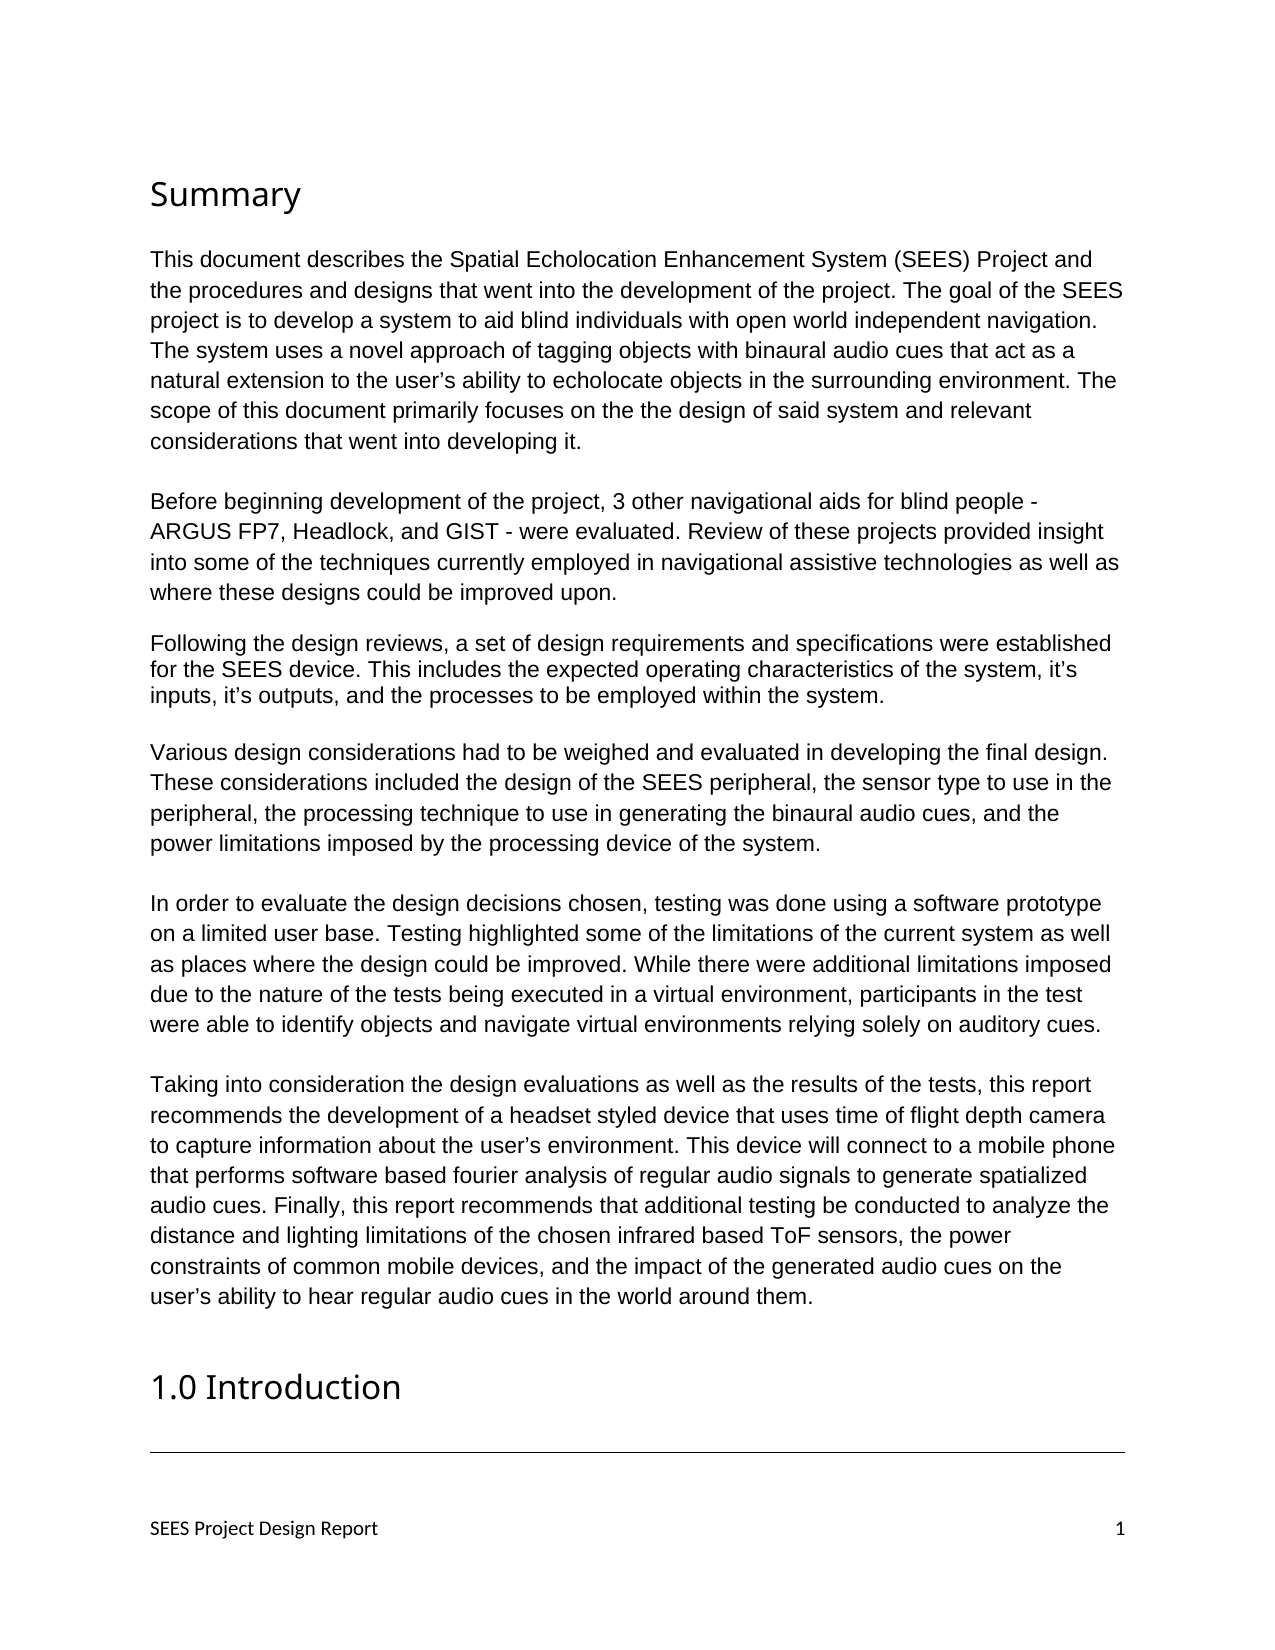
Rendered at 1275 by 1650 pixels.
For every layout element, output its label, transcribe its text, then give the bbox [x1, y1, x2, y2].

subtitle 1.0 Introduction [150, 1364, 1125, 1409]
text In order to evaluate the design decisions chosen, testing was done using a software prototype on a limited user base. Testing highlighted some of the limitations of the current system as well as places where the design could be improved. While there were additional limitations imposed due to the nature of the tests being executed in a virtual environment, participants in the test were able to identify objects and navigate virtual environments relying solely on auditory cues. [150, 890, 1125, 1037]
text Before beginning development of the project, 3 other navigational aids for blind people - ARGUS FP7, Headlock, and GIST - were evaluated. Review of these projects provided insight into some of the techniques currently employed in navigational assistive technologies as well as where these designs could be improved upon. [150, 488, 1125, 605]
subtitle Following the design reviews, a set of design requirements and specifications were established for the SEES device. This includes the expected operating characteristics of the system, it’s inputs, it’s outputs, and the processes to be employed within the system. [150, 630, 1125, 709]
text Various design considerations had to be weighed and evaluated in developing the final design. These considerations included the design of the SEES peripheral, the sensor type to use in the peripheral, the processing technique to use in generating the binaural audio cues, and the power limitations imposed by the processing device of the system. [150, 739, 1125, 856]
text This document describes the Spatial Echolocation Enhancement System (SEES) Project and the procedures and designs that went into the development of the project. The goal of the SEES project is to develop a system to aid blind individuals with open world independent navigation. The system uses a novel approach of tagging objects with binaural audio cues that act as a natural extension to the user’s ability to echolocate objects in the surrounding environment. The scope of this document primarily focuses on the the design of said system and relevant considerations that went into developing it. [150, 246, 1125, 454]
text Taking into consideration the design evaluations as well as the results of the tests, this report recommends the development of a headset styled device that uses time of flight depth camera to capture information about the user’s environment. This device will connect to a mobile phone that performs software based fourier analysis of regular audio signals to generate spatialized audio cues. Finally, this report recommends that additional testing be conducted to analyze the distance and lighting limitations of the chosen infrared based ToF sensors, the power constraints of common mobile devices, and the impact of the generated audio cues on the user’s ability to hear regular audio cues in the world around them. [150, 1071, 1125, 1309]
subtitle Summary [150, 171, 1125, 216]
